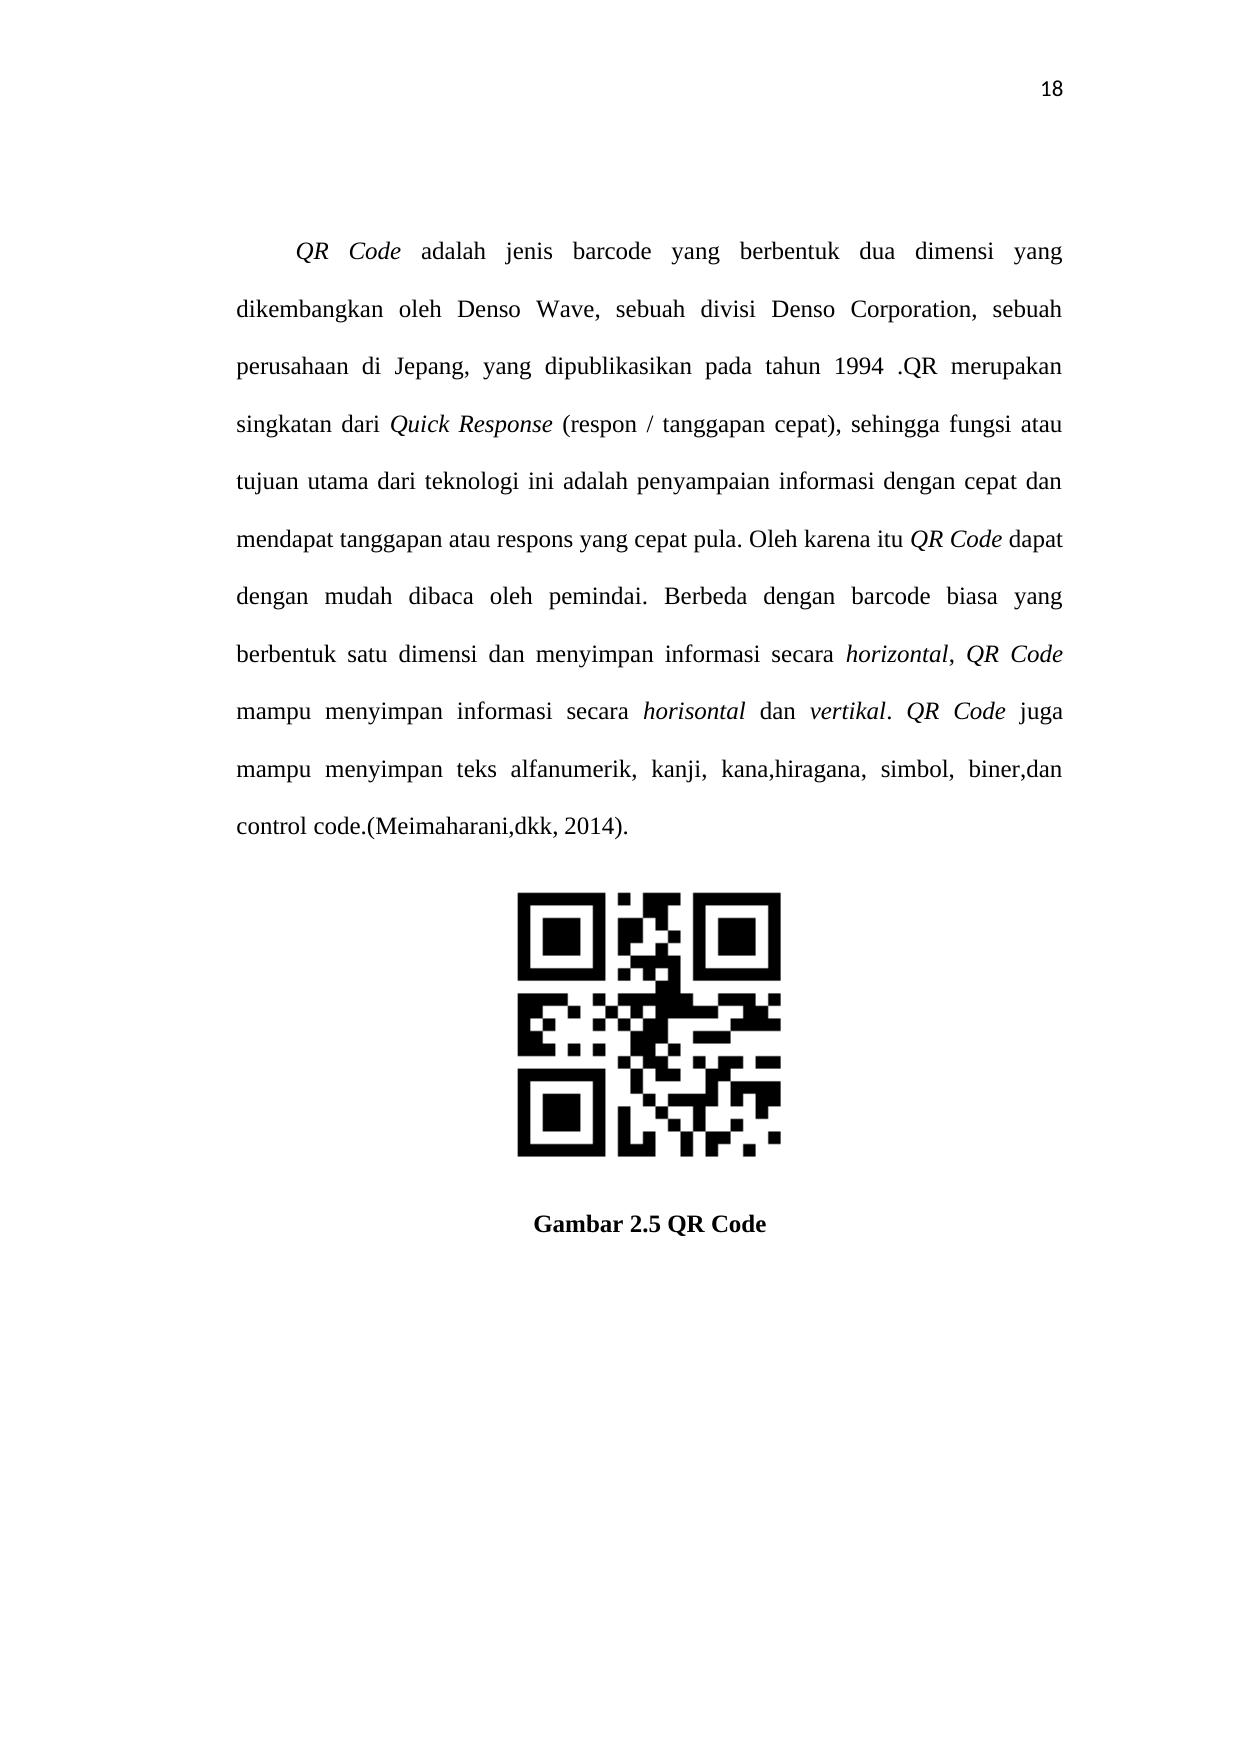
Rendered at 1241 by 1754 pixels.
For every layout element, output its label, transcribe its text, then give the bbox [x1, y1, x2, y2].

picture [493, 868, 806, 1182]
text QR Code adalah jenis barcode yang berbentuk dua dimensi yang dikembangkan oleh Denso Wave, sebuah divisi Denso Corporation, sebuah perusahaan di Jepang, yang dipublikasikan pada tahun 1994 .QR merupakan singkatan dari Quick Response (respon / tanggapan cepat), sehingga fungsi atau tujuan utama dari teknologi ini adalah penyampaian informasi dengan cepat dan mendapat tanggapan atau respons yang cepat pula. Oleh karena itu QR Code dapat dengan mudah dibaca oleh pemindai. Berbeda dengan barcode biasa yang berbentuk satu dimensi dan menyimpan informasi secara horizontal, QR Code mampu menyimpan informasi secara horisontal dan vertikal. QR Code juga mampu menyimpan teks alfanumerik, kanji, kana,hiragana, simbol, biner,dan control code.(Meimaharani,dkk, 2014). [236, 236, 1063, 840]
text Gambar 2.5 QR Code [236, 1209, 1063, 1238]
